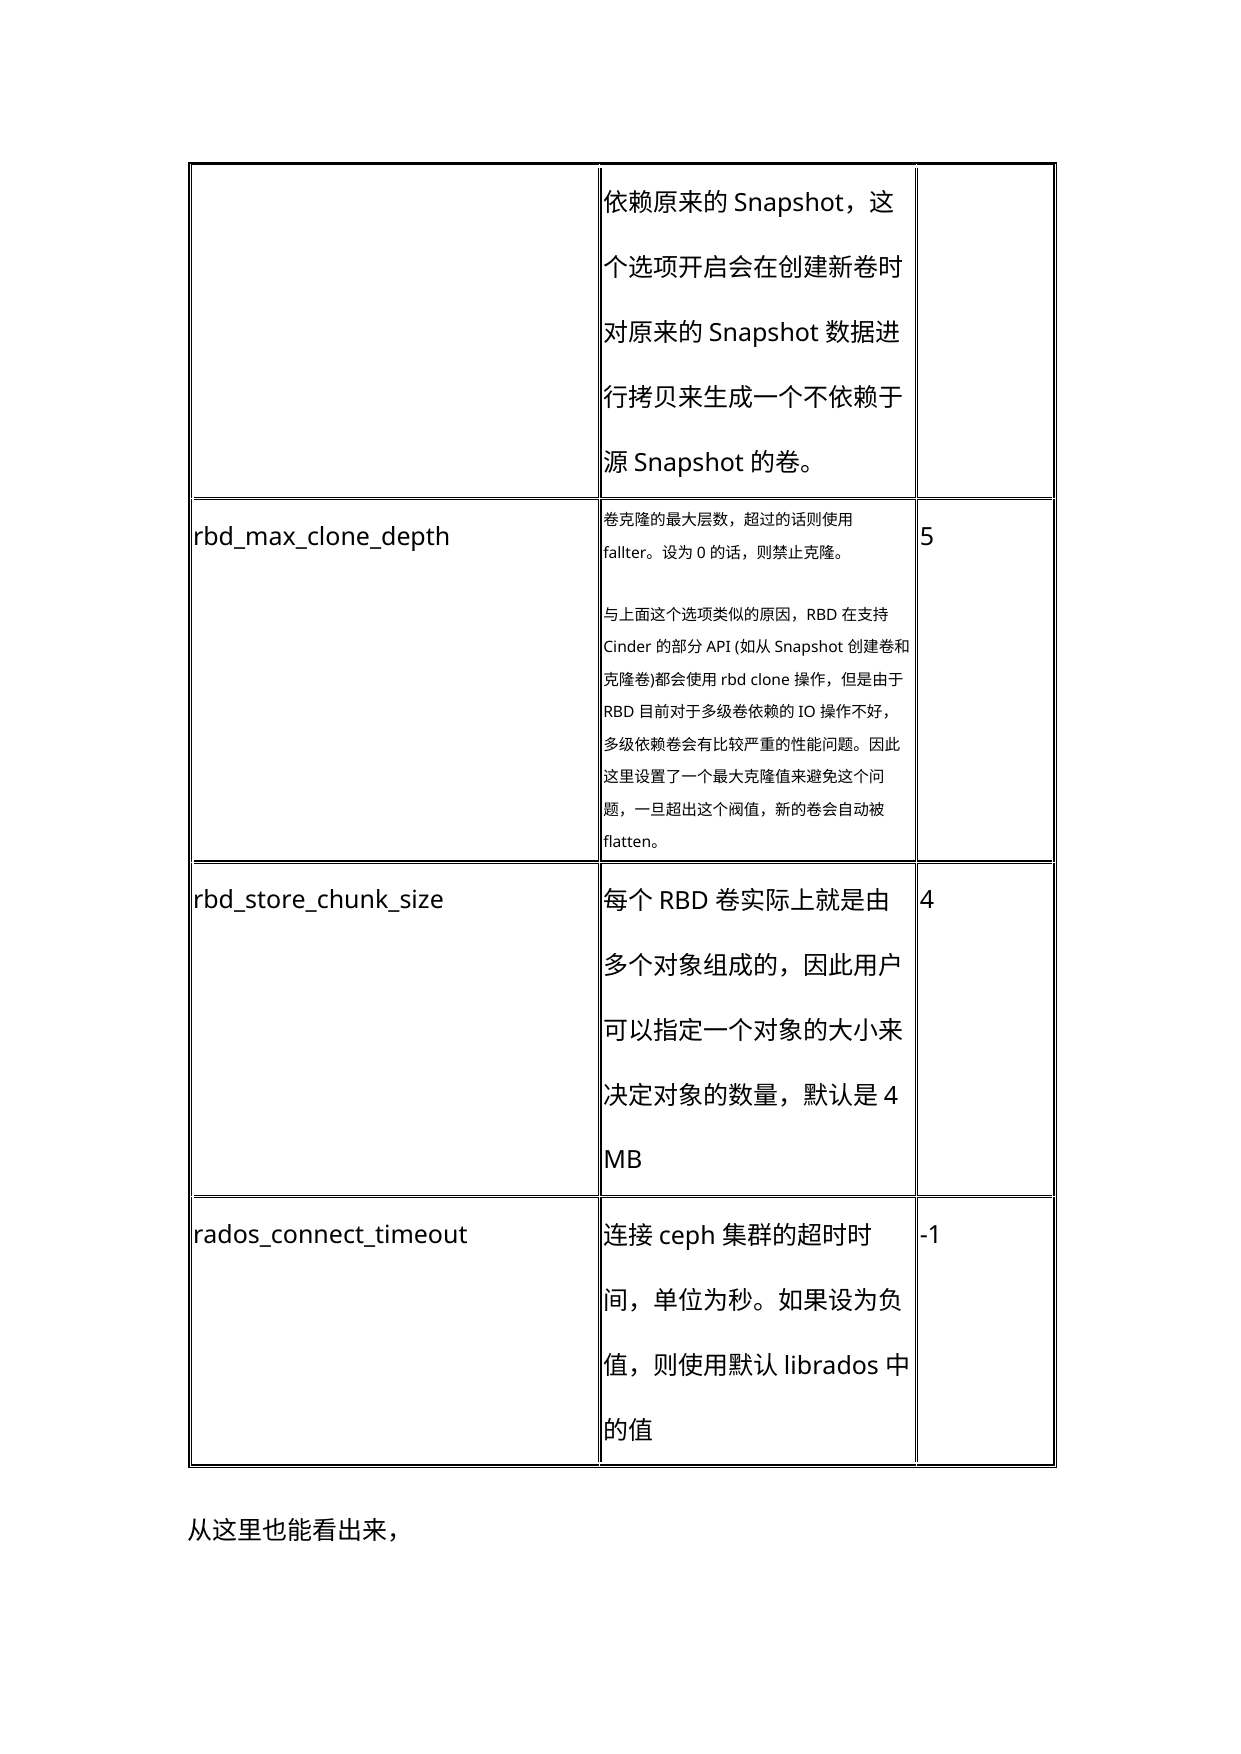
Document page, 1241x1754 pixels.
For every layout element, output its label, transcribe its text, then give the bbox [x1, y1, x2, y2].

table_cell 4 [918, 860, 1054, 1194]
table_cell 连接 ceph 集群的超时时间，单位为秒。如果设为负值，则使用默认 librados 中的值 [600, 1198, 916, 1464]
table_cell 5 [918, 496, 1054, 860]
table_cell 卷克隆的最大层数，超过的话则使用 fallter。设为 0 的话，则禁止克隆。 与上面这个选项类似的原因，RBD 在支持 Cinder 的部分 API (如从 Snapshot 创建卷和克隆卷)都会使用 rbd clone 操作，但是由于 RBD 目前对于多级卷依赖的 IO 操作不好，多级依赖卷会有比较严重的性能问题。因此这里设置了一个最大克隆值来避免这个问题，一旦超出这个阀值，新的卷会自动被 flatten。 [602, 500, 915, 860]
table_cell -1 [916, 1195, 1054, 1464]
text 从这里也能看出来， [187, 1496, 1053, 1561]
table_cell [192, 164, 600, 496]
table_cell rados_connect_timeout [192, 1195, 600, 1464]
table_cell 每个 RBD 卷实际上就是由多个对象组成的，因此用户可以指定一个对象的大小来决定对象的数量，默认是 4 MB [602, 864, 915, 1194]
table_cell false [916, 165, 1053, 496]
table_cell rbd_store_chunk_size [192, 860, 598, 1194]
table_cell rbd_max_clone_depth [192, 496, 598, 860]
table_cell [600, 165, 916, 496]
